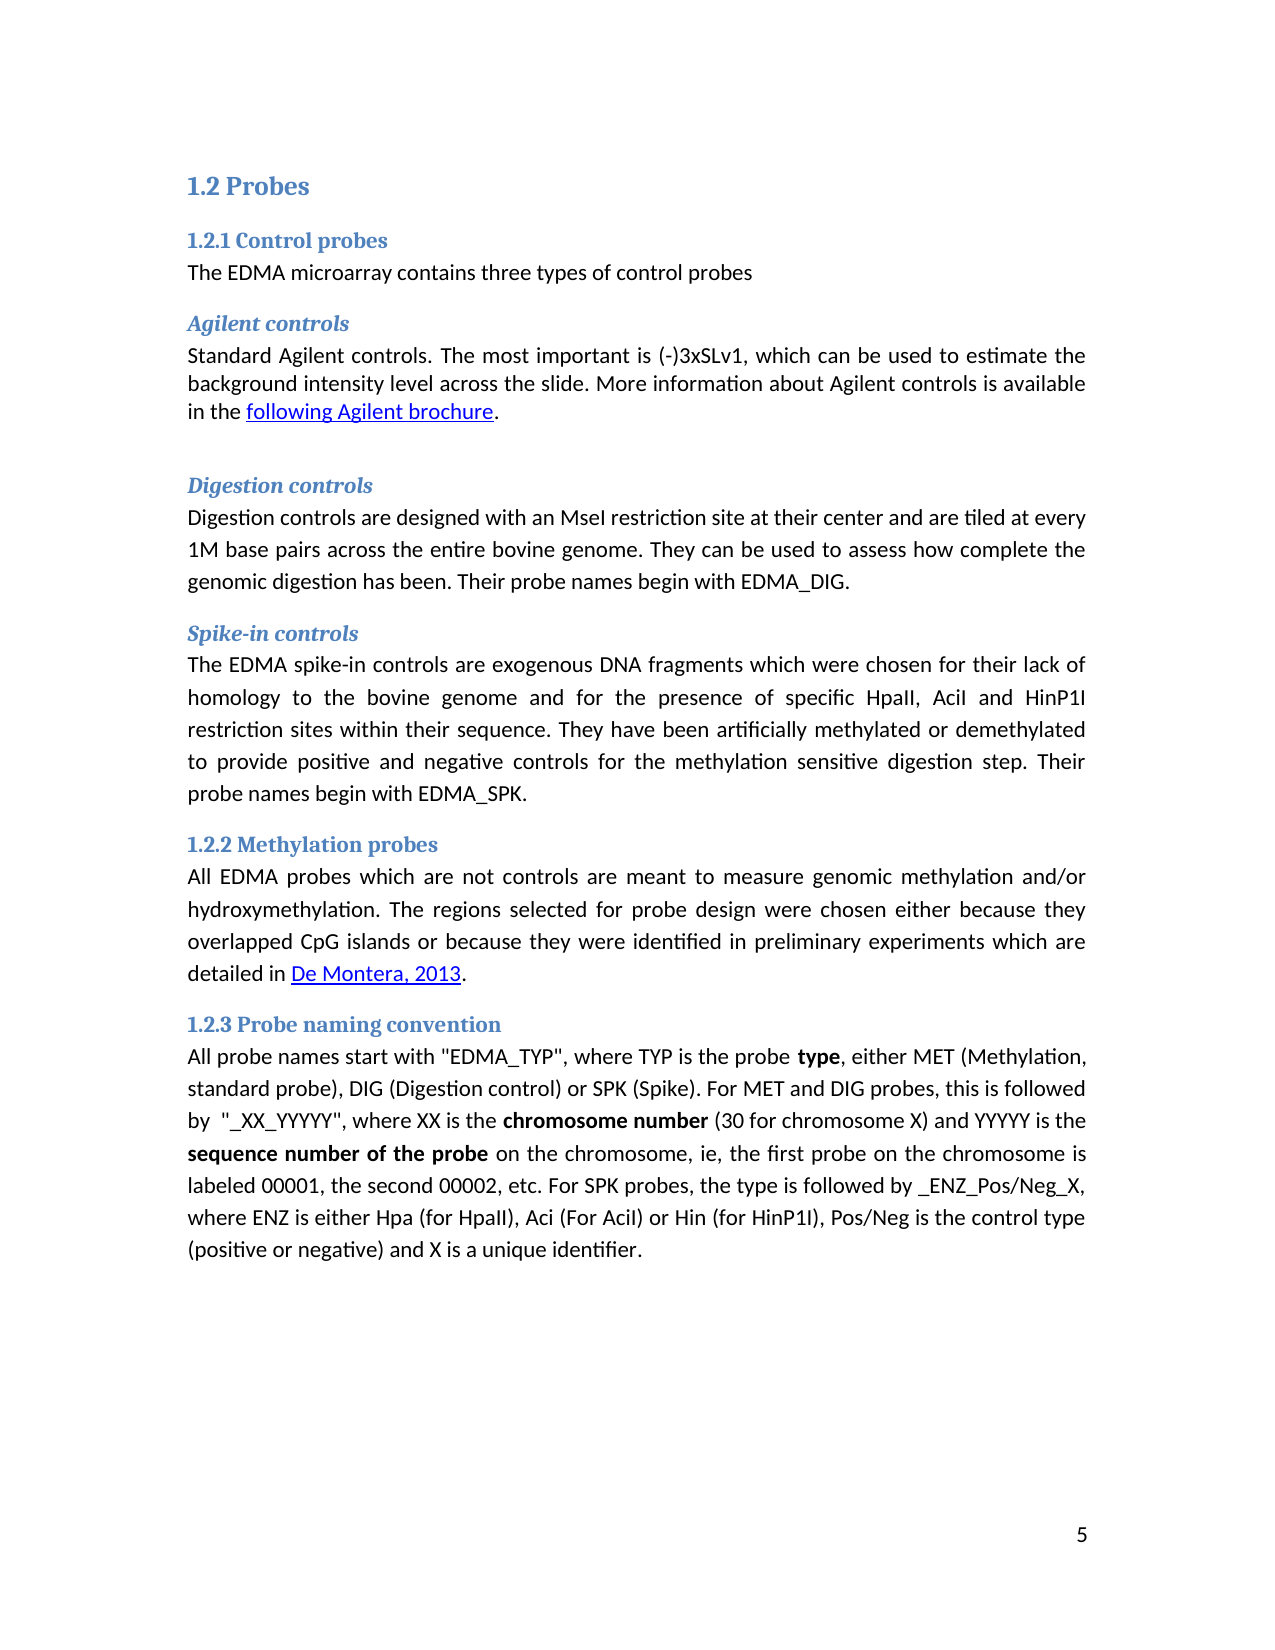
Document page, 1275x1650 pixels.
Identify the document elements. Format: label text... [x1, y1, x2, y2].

subtitle 1.2.3 Probe naming convention [187, 1012, 1087, 1038]
text Digestion controls are designed with an MseI restriction site at their center and are tiled at every 1M base pairs across the entire bovine genome. They can be used to assess how complete the genomic digestion has been. Their probe names begin with EDMA_DIG. [187, 503, 1087, 595]
text All EDMA probes which are not controls are meant to measure genomic methylation and/or hydroxymethylation. The regions selected for probe design were chosen either because they overlapped CpG islands or because they were identified in preliminary experiments which are detailed in De Montera, 2013. [187, 862, 1087, 987]
text All probe names start with "EDMA_TYP", where TYP is the probe type, either MET (Methylation, standard probe), DIG (Digestion control) or SPK (Spike). For MET and DIG probes, this is followed by "_XX_YYYYY", where XX is the chromosome number (30 for chromosome X) and YYYYY is the sequence number of the probe on the chromosome, ie, the first probe on the chromosome is labeled 00001, the second 00002, etc. For SPK probes, the type is followed by _ENZ_Pos/Neg_X, where ENZ is either Hpa (for HpaII), Aci (For AciI) or Hin (for HinP1I), Pos/Neg is the control type (positive or negative) and X is a unique identifier. [187, 1042, 1087, 1263]
subtitle 1.2 Probes [187, 171, 1087, 202]
subtitle Spike-in controls [187, 620, 1087, 647]
subtitle Agilent controls [187, 311, 1087, 337]
subtitle 1.2.1 Control probes [187, 227, 1087, 254]
text The EDMA microarray contains three types of control probes [187, 258, 1087, 286]
text The EDMA spike-in controls are exogenous DNA fragments which were chosen for their lack of homology to the bovine genome and for the presence of specific HpaII, AciI and HinP1I restriction sites within their sequence. They have been artificially methylated or demethylated to provide positive and negative controls for the methylation sensitive digestion step. Their probe names begin with EDMA_SPK. [187, 651, 1087, 807]
subtitle Digestion controls [187, 473, 1087, 499]
subtitle 1.2.2 Methylation probes [187, 832, 1087, 859]
text Standard Agilent controls. The most important is (-)3xSLv1, which can be used to estimate the background intensity level across the slide. More information about Agilent controls is available in the following Agilent brochure. [187, 341, 1087, 425]
